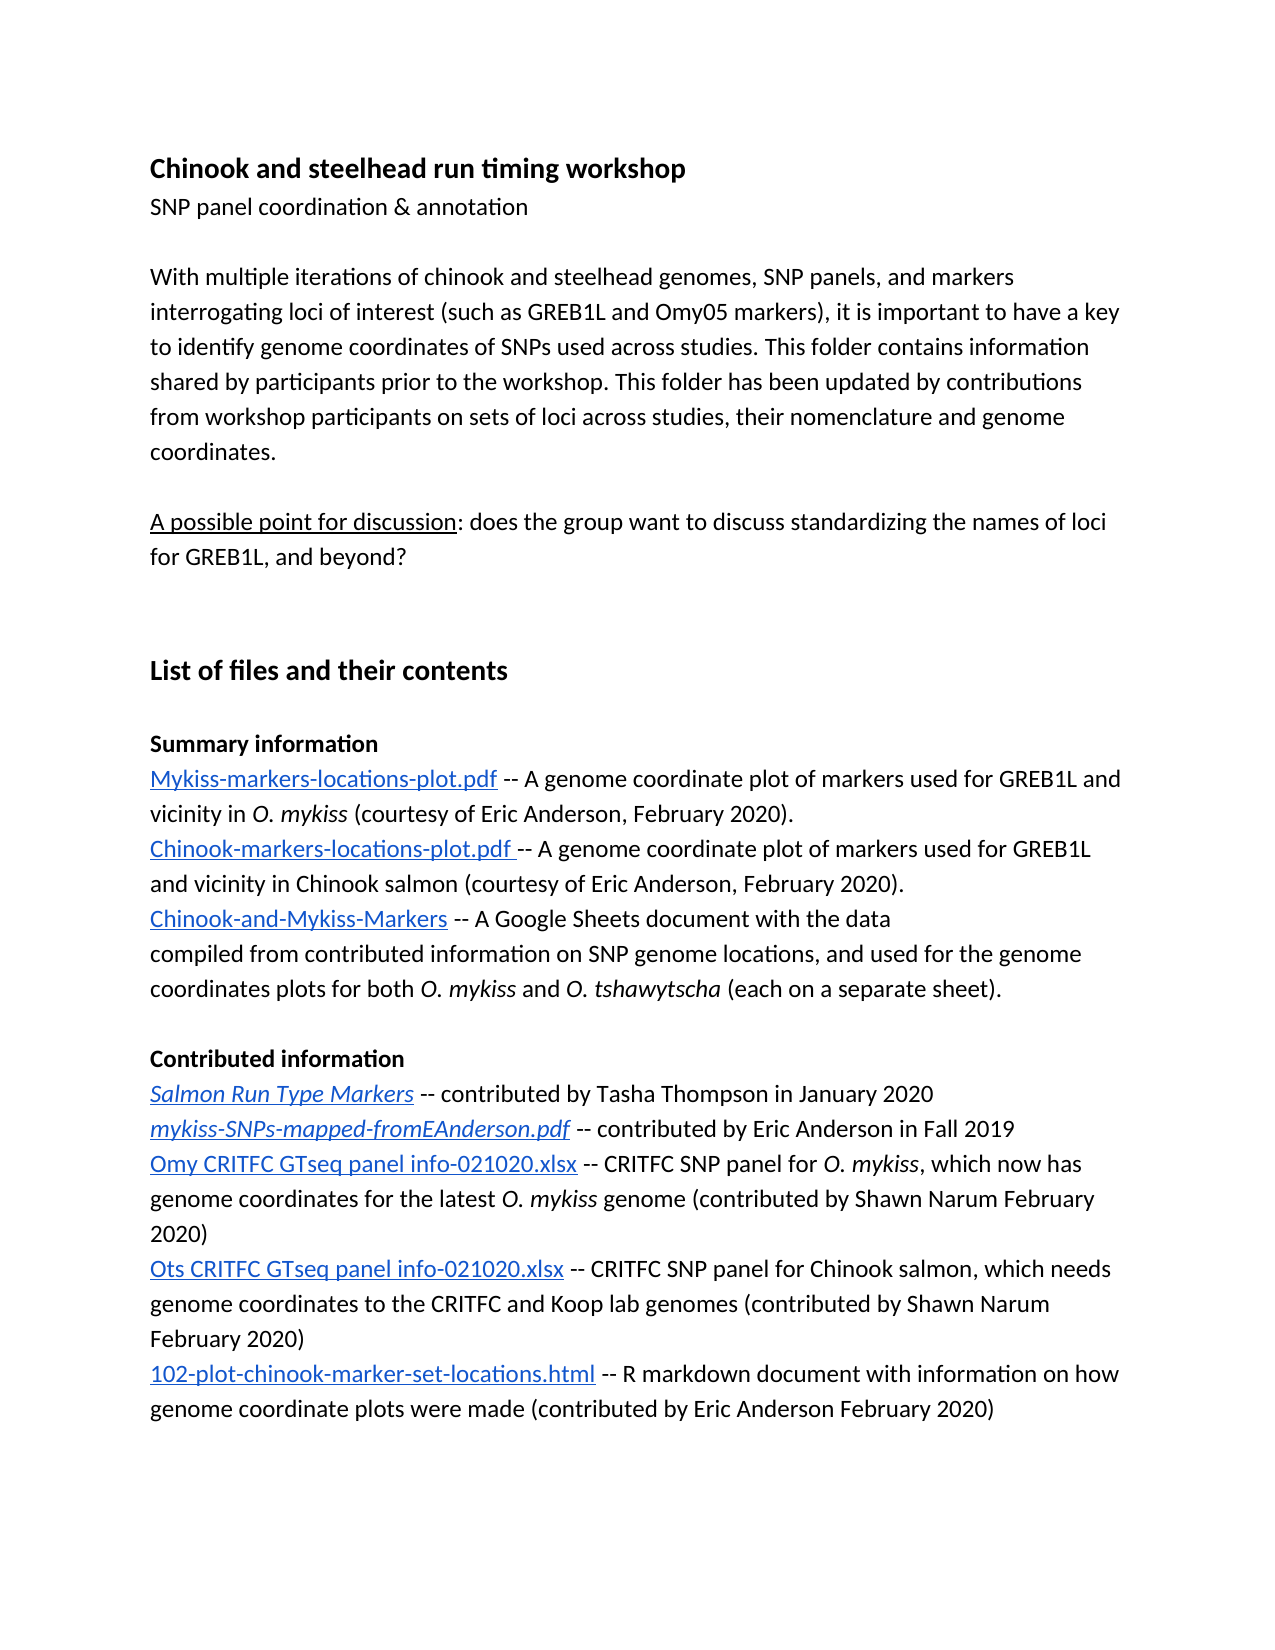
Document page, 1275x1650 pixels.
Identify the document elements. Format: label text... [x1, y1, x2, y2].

text Chinook-and-Mykiss-Markers -- A Google Sheets document with the data [150, 903, 1125, 933]
text Chinook-markers-locations-plot.pdf -- A genome coordinate plot of markers used for GREB1L and vicinity in Chinook salmon (courtesy of Eric Anderson, February 2020). [150, 833, 1125, 898]
text List of files and their contents [150, 652, 1125, 687]
text Chinook and steelhead run timing workshop [150, 150, 1125, 186]
text Ots CRITFC GTseq panel info-021020.xlsx -- CRITFC SNP panel for Chinook salmon, which needs genome coordinates to the CRITFC and Koop lab genomes (contributed by Shawn Narum February 2020) [150, 1253, 1125, 1353]
text Salmon Run Type Markers -- contributed by Tasha Thompson in January 2020 [150, 1078, 1125, 1108]
text compiled from contributed information on SNP genome locations, and used for the genome coordinates plots for both O. mykiss and O. tshawytscha (each on a separate sheet). [150, 938, 1125, 1003]
text SNP panel coordination & annotation [150, 191, 1125, 221]
text Omy CRITFC GTseq panel info-021020.xlsx -- CRITFC SNP panel for O. mykiss, which now has genome coordinates for the latest O. mykiss genome (contributed by Shawn Narum February 2020) [150, 1148, 1125, 1248]
text Summary information [150, 728, 1125, 758]
text 102-plot-chinook-marker-set-locations.html -- R markdown document with information on how genome coordinate plots were made (contributed by Eric Anderson February 2020) [150, 1358, 1125, 1423]
text Mykiss-markers-locations-plot.pdf -- A genome coordinate plot of markers used for GREB1L and vicinity in O. mykiss (courtesy of Eric Anderson, February 2020). [150, 763, 1125, 828]
text With multiple iterations of chinook and steelhead genomes, SNP panels, and markers interrogating loci of interest (such as GREB1L and Omy05 markers), it is important to have a key to identify genome coordinates of SNPs used across studies. This folder contains information shared by participants prior to the workshop. This folder has been updated by contributions from workshop participants on sets of loci across studies, their nomenclature and genome coordinates. [150, 261, 1125, 466]
text A possible point for discussion: does the group want to discuss standardizing the names of loci for GREB1L, and beyond? [150, 506, 1125, 571]
text Contributed information [150, 1043, 1125, 1073]
text mykiss-SNPs-mapped-fromEAnderson.pdf -- contributed by Eric Anderson in Fall 2019 [150, 1113, 1125, 1143]
